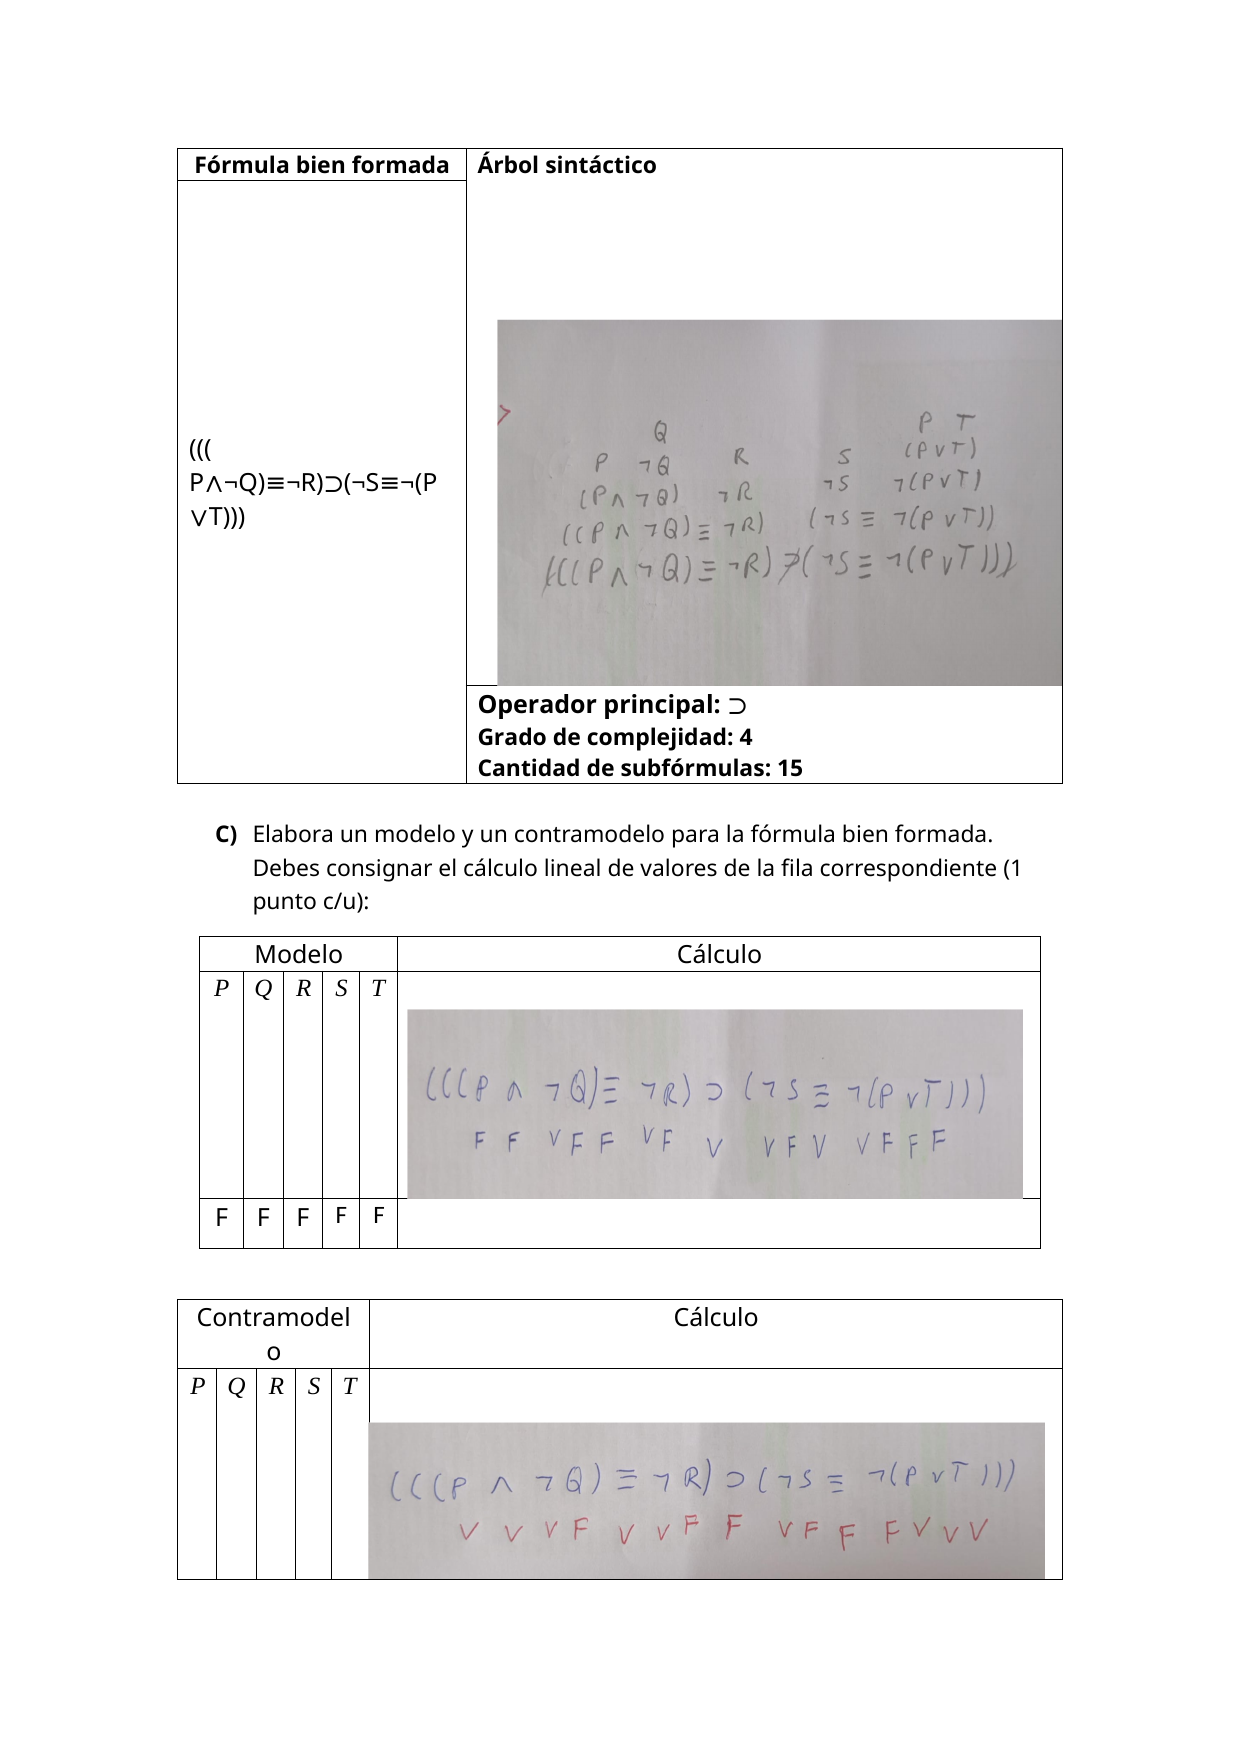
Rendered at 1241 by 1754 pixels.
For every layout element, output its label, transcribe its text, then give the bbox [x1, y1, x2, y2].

table_cell [257, 1369, 295, 1579]
table_header Modelo [200, 937, 397, 971]
table_cell [398, 1199, 1040, 1247]
table_header Cálculo [370, 1300, 1062, 1368]
table_cell F [200, 1199, 243, 1247]
table_cell [217, 1369, 256, 1579]
picture [498, 320, 1062, 686]
table_cell [178, 1369, 216, 1579]
table_cell [296, 1369, 331, 1579]
table_cell Operador principal: ⊃ Grado de complejidad: 4 Cantidad de subfórmulas: 15 [467, 686, 1062, 783]
list Elabora un modelo y un contramodelo para la fórmula bien formada. Debes consignar el cálculo lineal de valores de la fila correspondiente (1 punto c/u): [215, 818, 1063, 917]
table_cell F [360, 1199, 397, 1247]
table_cell [284, 972, 322, 1198]
table_header Árbol sintáctico [467, 149, 1062, 685]
table_cell F [323, 1199, 359, 1247]
table_cell [332, 1369, 369, 1579]
picture [408, 1010, 1022, 1199]
table_cell [323, 972, 359, 1198]
table_cell [200, 972, 243, 1198]
table_cell F [244, 1199, 283, 1247]
table_cell (((P∧¬Q)≡¬R)⊃(¬S≡¬(P∨T))) [178, 181, 466, 783]
table_header Cálculo [398, 937, 1040, 971]
table_cell [360, 972, 397, 1198]
picture [369, 1423, 1044, 1579]
table_cell F [284, 1199, 322, 1247]
table_header Contramodelo [178, 1300, 369, 1368]
table_header Fórmula bien formada [178, 149, 466, 180]
table_cell [398, 972, 1040, 1198]
table_cell [370, 1369, 1062, 1579]
table_cell [244, 972, 283, 1198]
